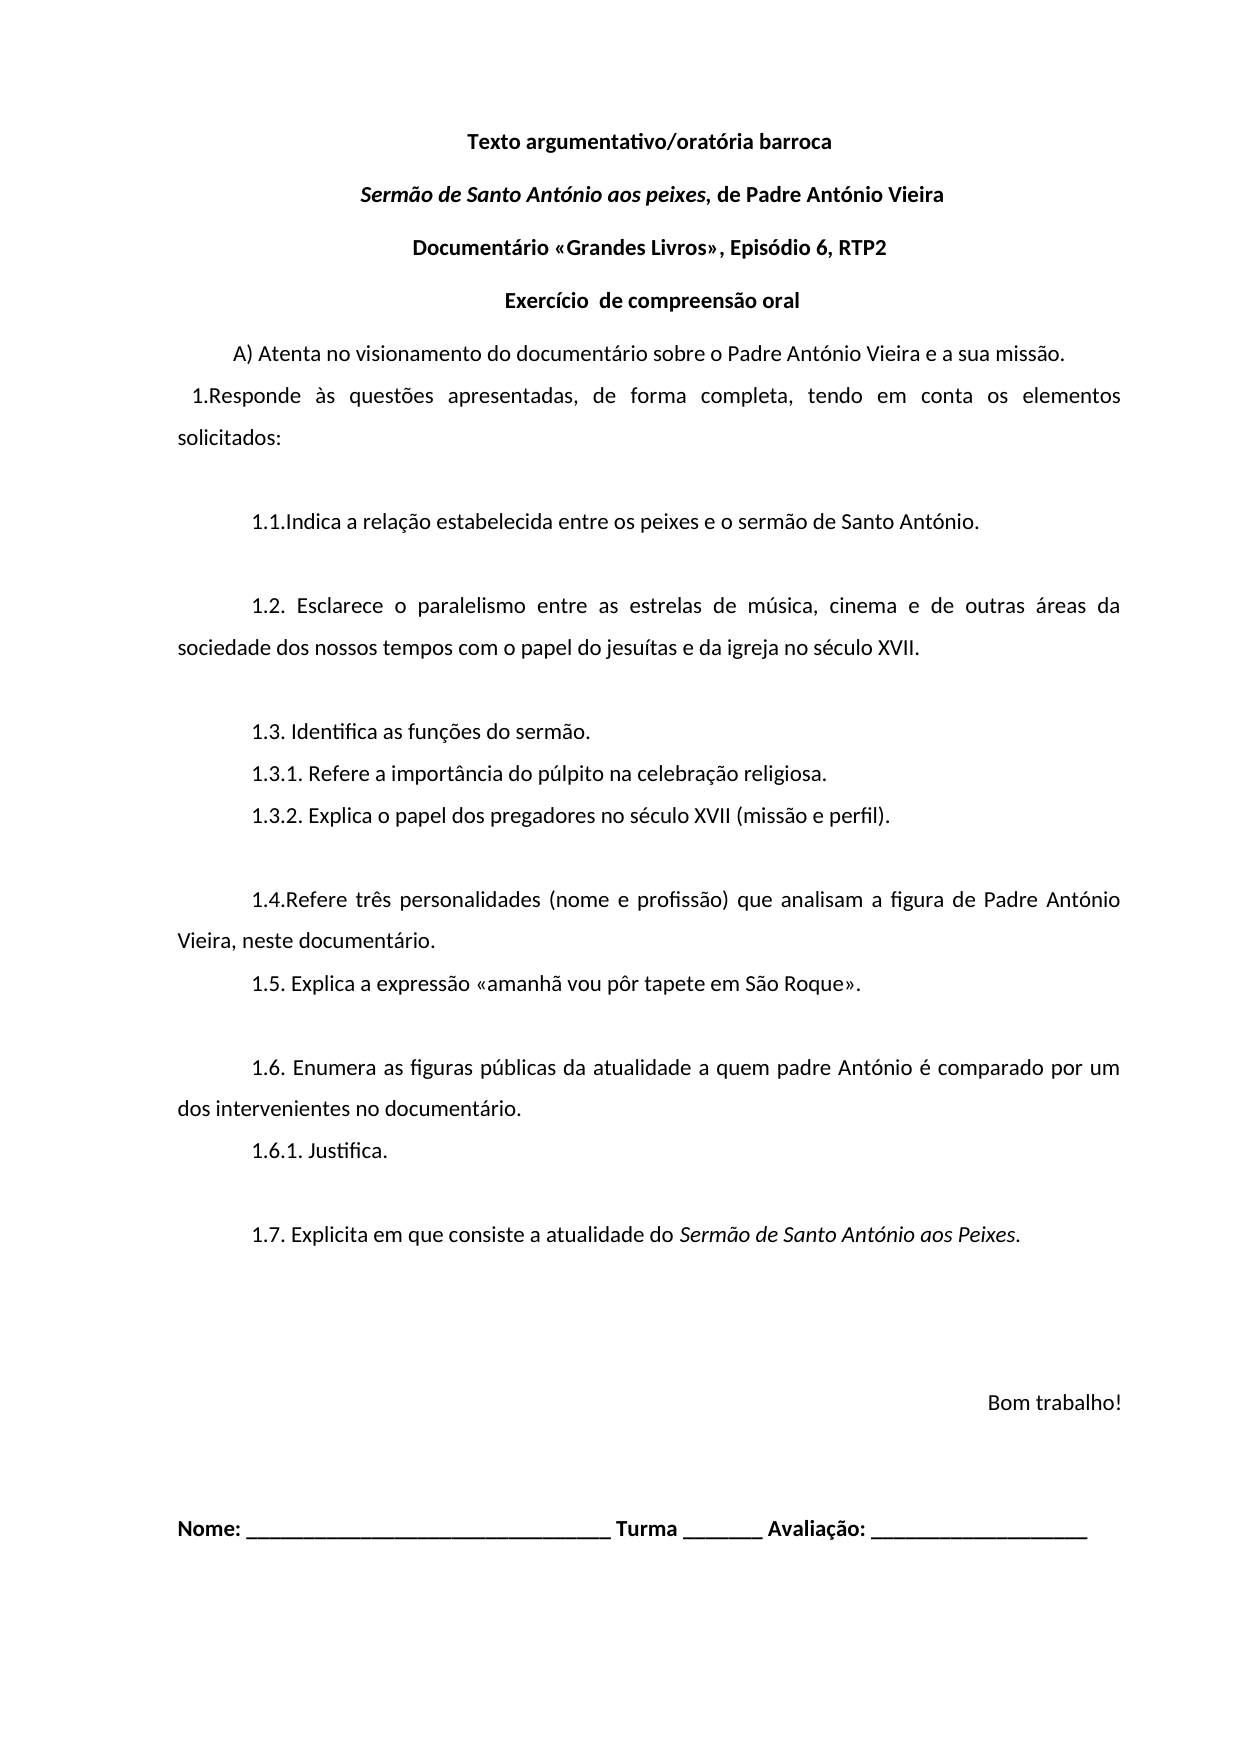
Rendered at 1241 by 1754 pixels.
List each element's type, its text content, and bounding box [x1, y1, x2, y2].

text A) Atenta no visionamento do documentário sobre o Padre António Vieira e a sua missão. [177, 339, 1122, 367]
text Bom trabalho! [177, 1388, 1122, 1416]
text 1.3.1. Refere a importância do púlpito na celebração religiosa. [177, 759, 1122, 787]
text 1.3. Identifica as funções do sermão. [177, 717, 1122, 745]
text 1.6.1. Justifica. [177, 1137, 1122, 1164]
text 1.1.Indica a relação estabelecida entre os peixes e o sermão de Santo António. [177, 507, 1122, 535]
text 1.7. Explicita em que consiste a atualidade do Sermão de Santo António aos Peixes. [177, 1221, 1122, 1248]
text 1.2. Esclarece o paralelismo entre as estrelas de música, cinema e de outras áreas da sociedade dos nossos tempos com o papel do jesuítas e da igreja no século XVII. [177, 591, 1122, 661]
text 1.6. Enumera as figuras públicas da atualidade a quem padre António é comparado por um dos intervenientes no documentário. [177, 1053, 1122, 1123]
text 1.Responde às questões apresentadas, de forma completa, tendo em conta os elementos solicitados: [177, 381, 1122, 451]
text 1.5. Explica a expressão «amanhã vou pôr tapete em São Roque». [177, 969, 1122, 997]
text Sermão de Santo António aos peixes, de Padre António Vieira [177, 180, 1122, 208]
text 1.4.Refere três personalidades (nome e profissão) que analisam a figura de Padre António Vieira, neste documentário. [177, 885, 1122, 955]
text Nome: ________________________________ Turma _______ Avaliação: ___________________ [177, 1514, 1122, 1542]
text Exercício de compreensão oral [177, 286, 1122, 314]
text Documentário «Grandes Livros», Episódio 6, RTP2 [177, 233, 1122, 261]
text Texto argumentativo/oratória barroca [177, 127, 1122, 155]
text 1.3.2. Explica o papel dos pregadores no século XVII (missão e perfil). [177, 801, 1122, 829]
